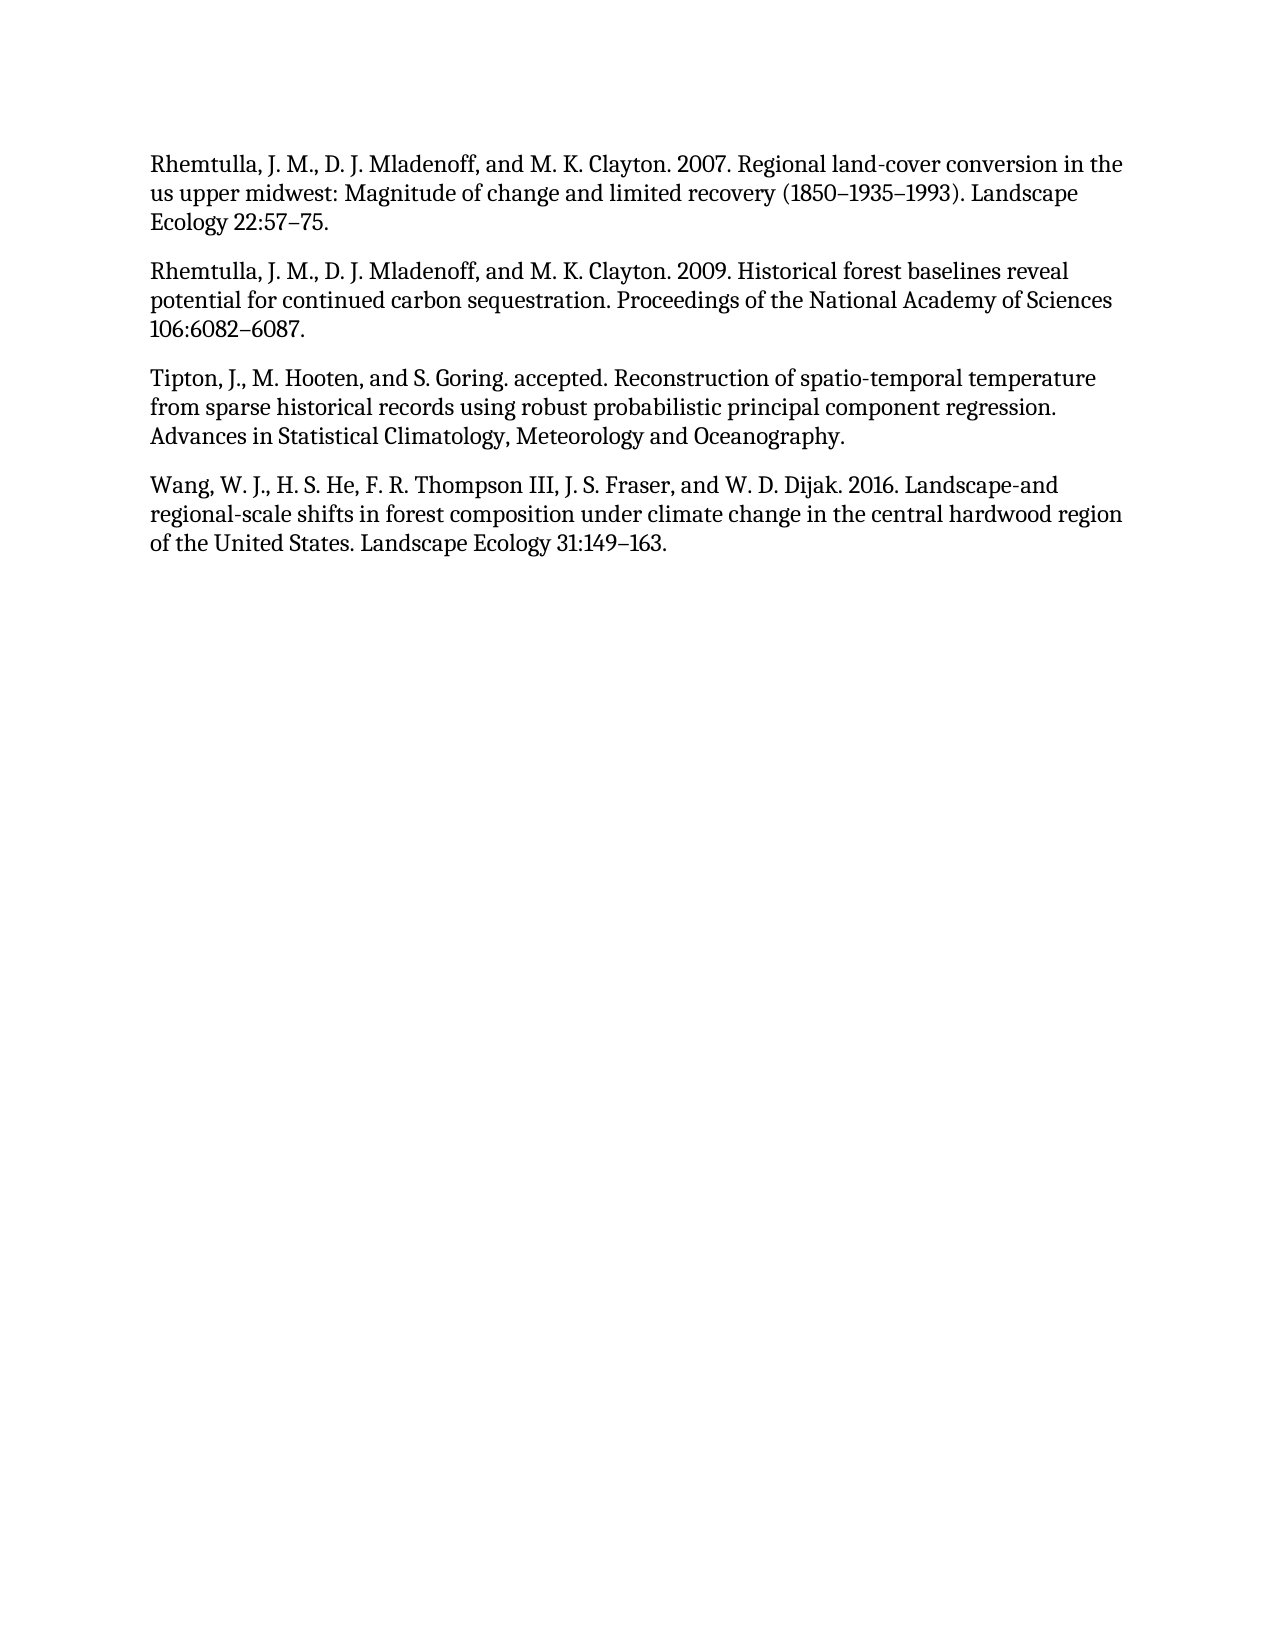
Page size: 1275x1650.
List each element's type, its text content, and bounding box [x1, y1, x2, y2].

text Rhemtulla, J. M., D. J. Mladenoff, and M. K. Clayton. 2007. Regional land-cover conversion in the us upper midwest: Magnitude of change and limited recovery (1850–1935–1993). Landscape Ecology 22:57–75. [150, 150, 1125, 236]
text Tipton, J., M. Hooten, and S. Goring. accepted. Reconstruction of spatio-temporal temperature from sparse historical records using robust probabilistic principal component regression. Advances in Statistical Climatology, Meteorology and Oceanography. [150, 364, 1125, 450]
text Rhemtulla, J. M., D. J. Mladenoff, and M. K. Clayton. 2009. Historical forest baselines reveal potential for continued carbon sequestration. Proceedings of the National Academy of Sciences 106:6082–6087. [150, 257, 1125, 343]
text Wang, W. J., H. S. He, F. R. Thompson III, J. S. Fraser, and W. D. Dijak. 2016. Landscape-and regional-scale shifts in forest composition under climate change in the central hardwood region of the United States. Landscape Ecology 31:149–163. [150, 471, 1125, 557]
